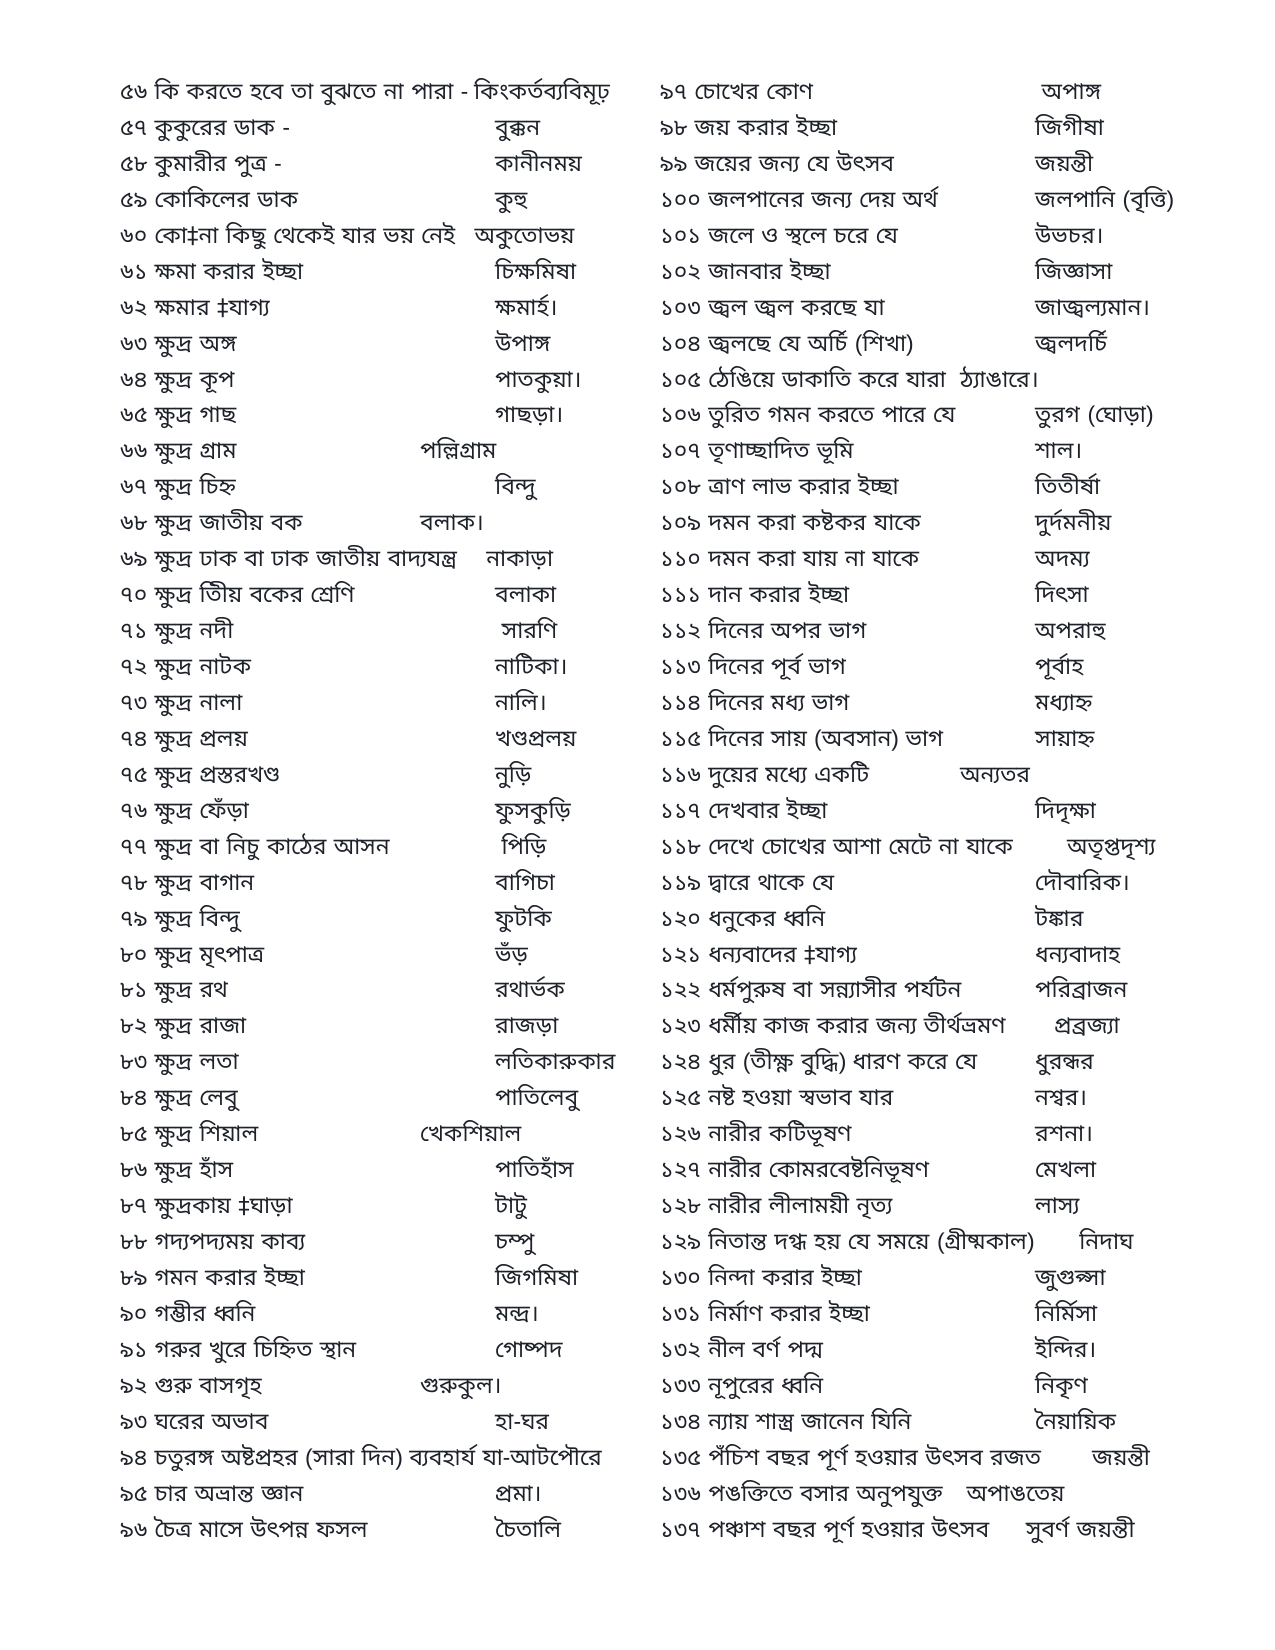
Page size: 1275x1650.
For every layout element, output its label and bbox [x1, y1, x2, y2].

text [120, 75, 1200, 1544]
